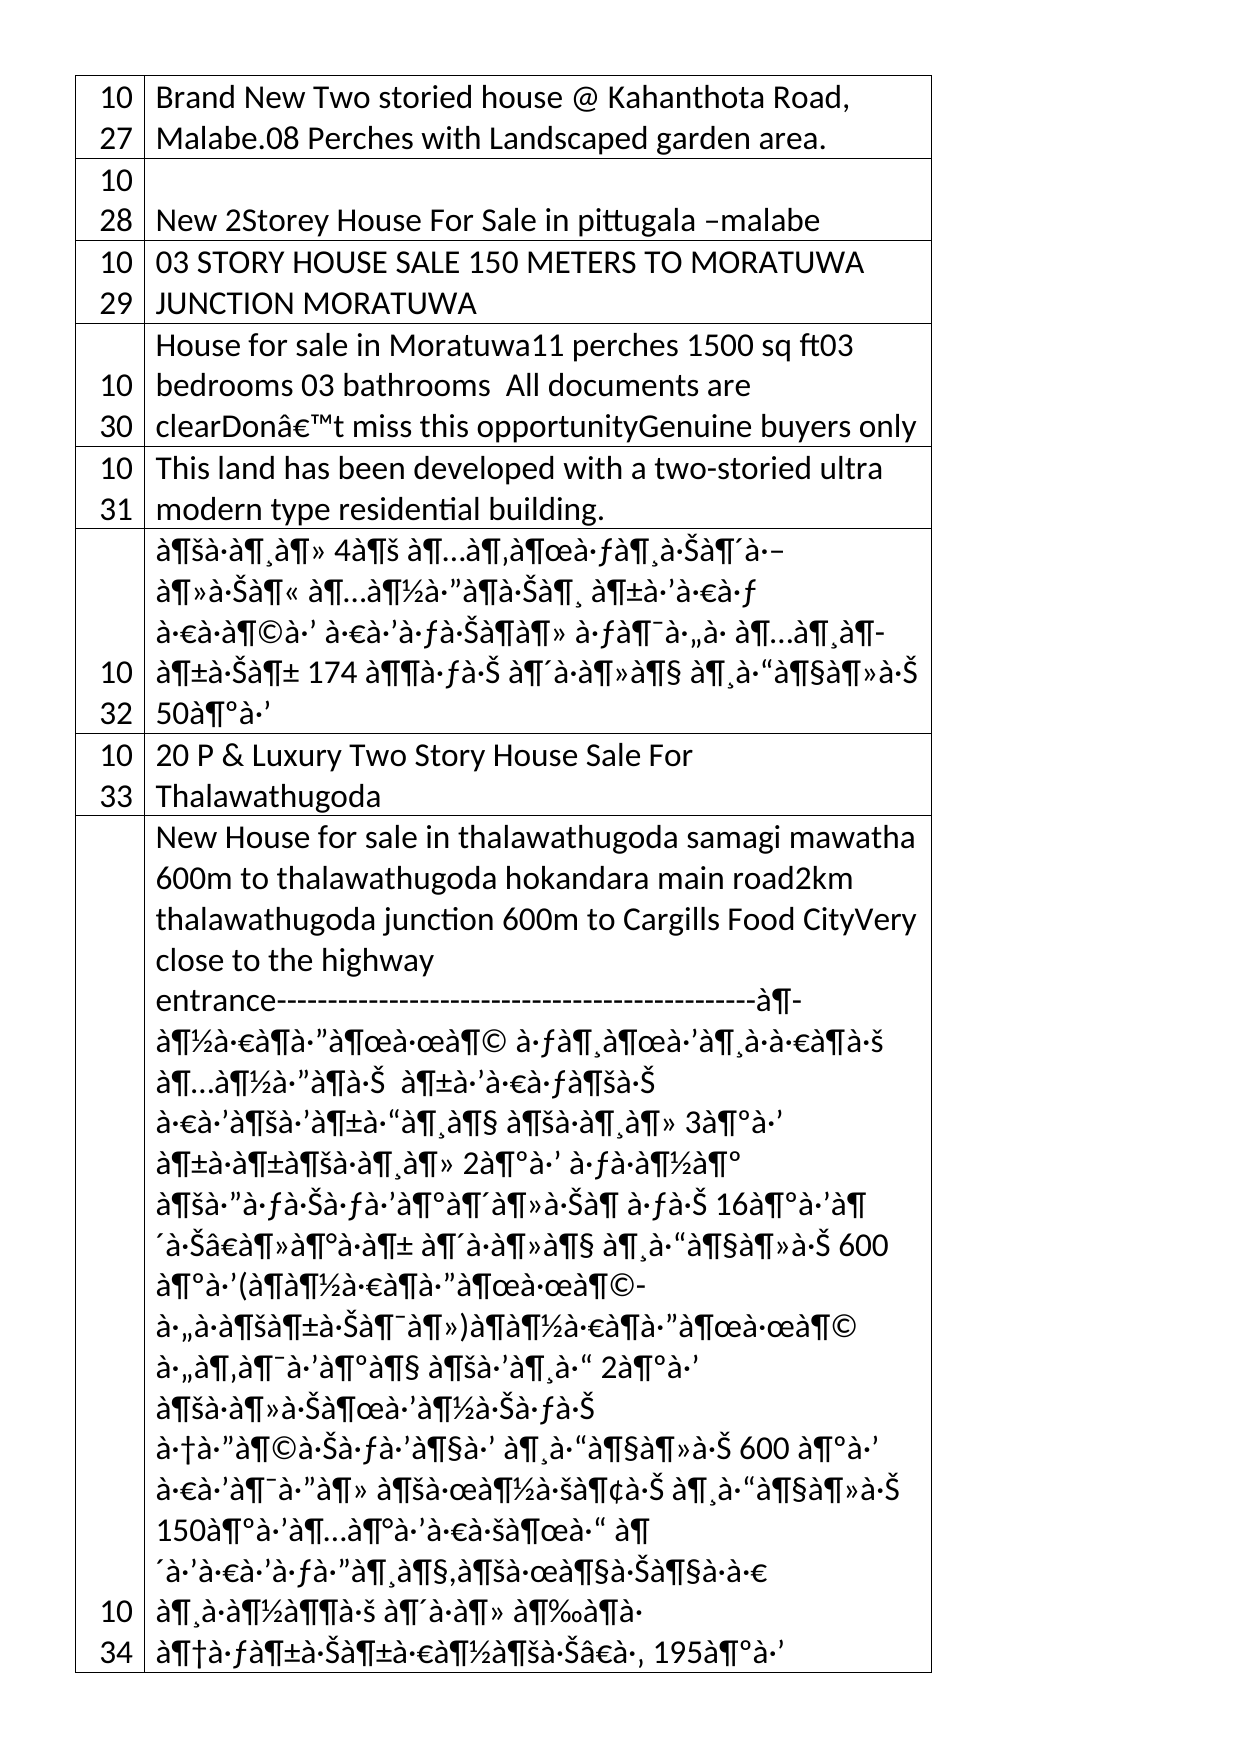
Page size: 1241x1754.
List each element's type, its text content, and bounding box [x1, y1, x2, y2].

table_cell This land has been developed with a two-storied ultra modern type residential building. [145, 447, 931, 528]
table_cell 1027 [76, 76, 144, 157]
table_cell 20 P & Luxury Two Story House Sale For Thalawathugoda [145, 734, 931, 815]
table_cell New 2Storey House For Sale in pittugala –malabe [145, 159, 931, 240]
table_cell 1028 [76, 159, 144, 240]
table_cell 1032 [76, 529, 144, 733]
table_cell 1034 [76, 816, 144, 1672]
table_cell Brand New Two storied house @ Kahanthota Road, Malabe.08 Perches with Landscaped garden area. [145, 76, 931, 157]
table_cell 1030 [76, 324, 144, 446]
table_cell à¶šà·à¶¸à¶» 4à¶š à¶…à¶‚à¶œà·ƒà¶¸à·Šà¶´à·–à¶»à·Šà¶« à¶…à¶½à·”à¶à·Šà¶¸ à¶±à·’à·€à·ƒ à·€à·à¶©à·’ à·€à·’à·ƒà·Šà¶à¶» à·ƒà¶¯à·„à· à¶…à¶¸à¶à¶±à·Šà¶± 174 à¶¶à·ƒà·Š à¶´à·à¶»à¶§ à¶¸à·“à¶§à¶»à·Š 50à¶ºà·’ [145, 529, 931, 733]
table_cell New House for sale in thalawathugoda samagi mawatha 600m to thalawathugoda hokandara main road2km thalawathugoda junction 600m to Cargills Food CityVery close to the highway entrance-----------------------------------------------à¶à¶½à·€à¶à·”à¶œà·œà¶© à·ƒà¶¸à¶œà·’à¶¸à·à·€à¶à·š à¶…à¶½à·”à¶à·Š à¶±à·’à·€à·ƒà¶šà·Š à·€à·’à¶šà·’à¶±à·“à¶¸à¶§ à¶šà·à¶¸à¶» 3à¶ºà·’ à¶±à·à¶±à¶šà·à¶¸à¶» 2à¶ºà·’ à·ƒà·à¶½à¶º à¶šà·”à·ƒà·Šà·ƒà·’à¶ºà¶´à¶»à·Šà¶ à·ƒà·Š 16à¶ºà·’à¶´à·Šâ€à¶»à¶°à·à¶± à¶´à·à¶»à¶§ à¶¸à·“à¶§à¶»à·Š 600 à¶ºà·’(à¶à¶½à·€à¶à·”à¶œà·œà¶©- à·„à·à¶šà¶±à·Šà¶¯à¶»)à¶à¶½à·€à¶à·”à¶œà·œà¶© à·„à¶‚à¶¯à·’à¶ºà¶§ à¶šà·’à¶¸à·“ 2à¶ºà·’ à¶šà·à¶»à·Šà¶œà·’à¶½à·Šà·ƒà·Š à·†à·”à¶©à·Šà·ƒà·’à¶§à·’ à¶¸à·“à¶§à¶»à·Š 600 à¶ºà·’ à·€à·’à¶¯à·”à¶» à¶šà·œà¶½à·šà¶¢à·Š à¶¸à·“à¶§à¶»à·Š 150à¶ºà·’à¶…à¶°à·’à·€à·šà¶œà·“ à¶´à·’à·€à·’à·ƒà·”à¶¸à¶§,à¶šà·œà¶§à·Šà¶§à·à·€ à¶¸à·à¶½à¶¶à·š à¶´à·à¶» à¶‰à¶à· à¶†à·ƒà¶±à·Šà¶±à·€à¶½à¶šà·Šâ€à·‚ 195à¶ºà·’ [145, 816, 931, 1672]
table_cell 03 STORY HOUSE SALE 150 METERS TO MORATUWA JUNCTION MORATUWA [145, 241, 931, 322]
table_cell 1029 [76, 241, 144, 322]
table_cell 1031 [76, 447, 144, 528]
table_cell House for sale in Moratuwa11 perches 1500 sq ft03 bedrooms 03 bathrooms All documents are clearDonâ€™t miss this opportunityGenuine buyers only [145, 324, 931, 446]
table_cell 1033 [76, 734, 144, 815]
